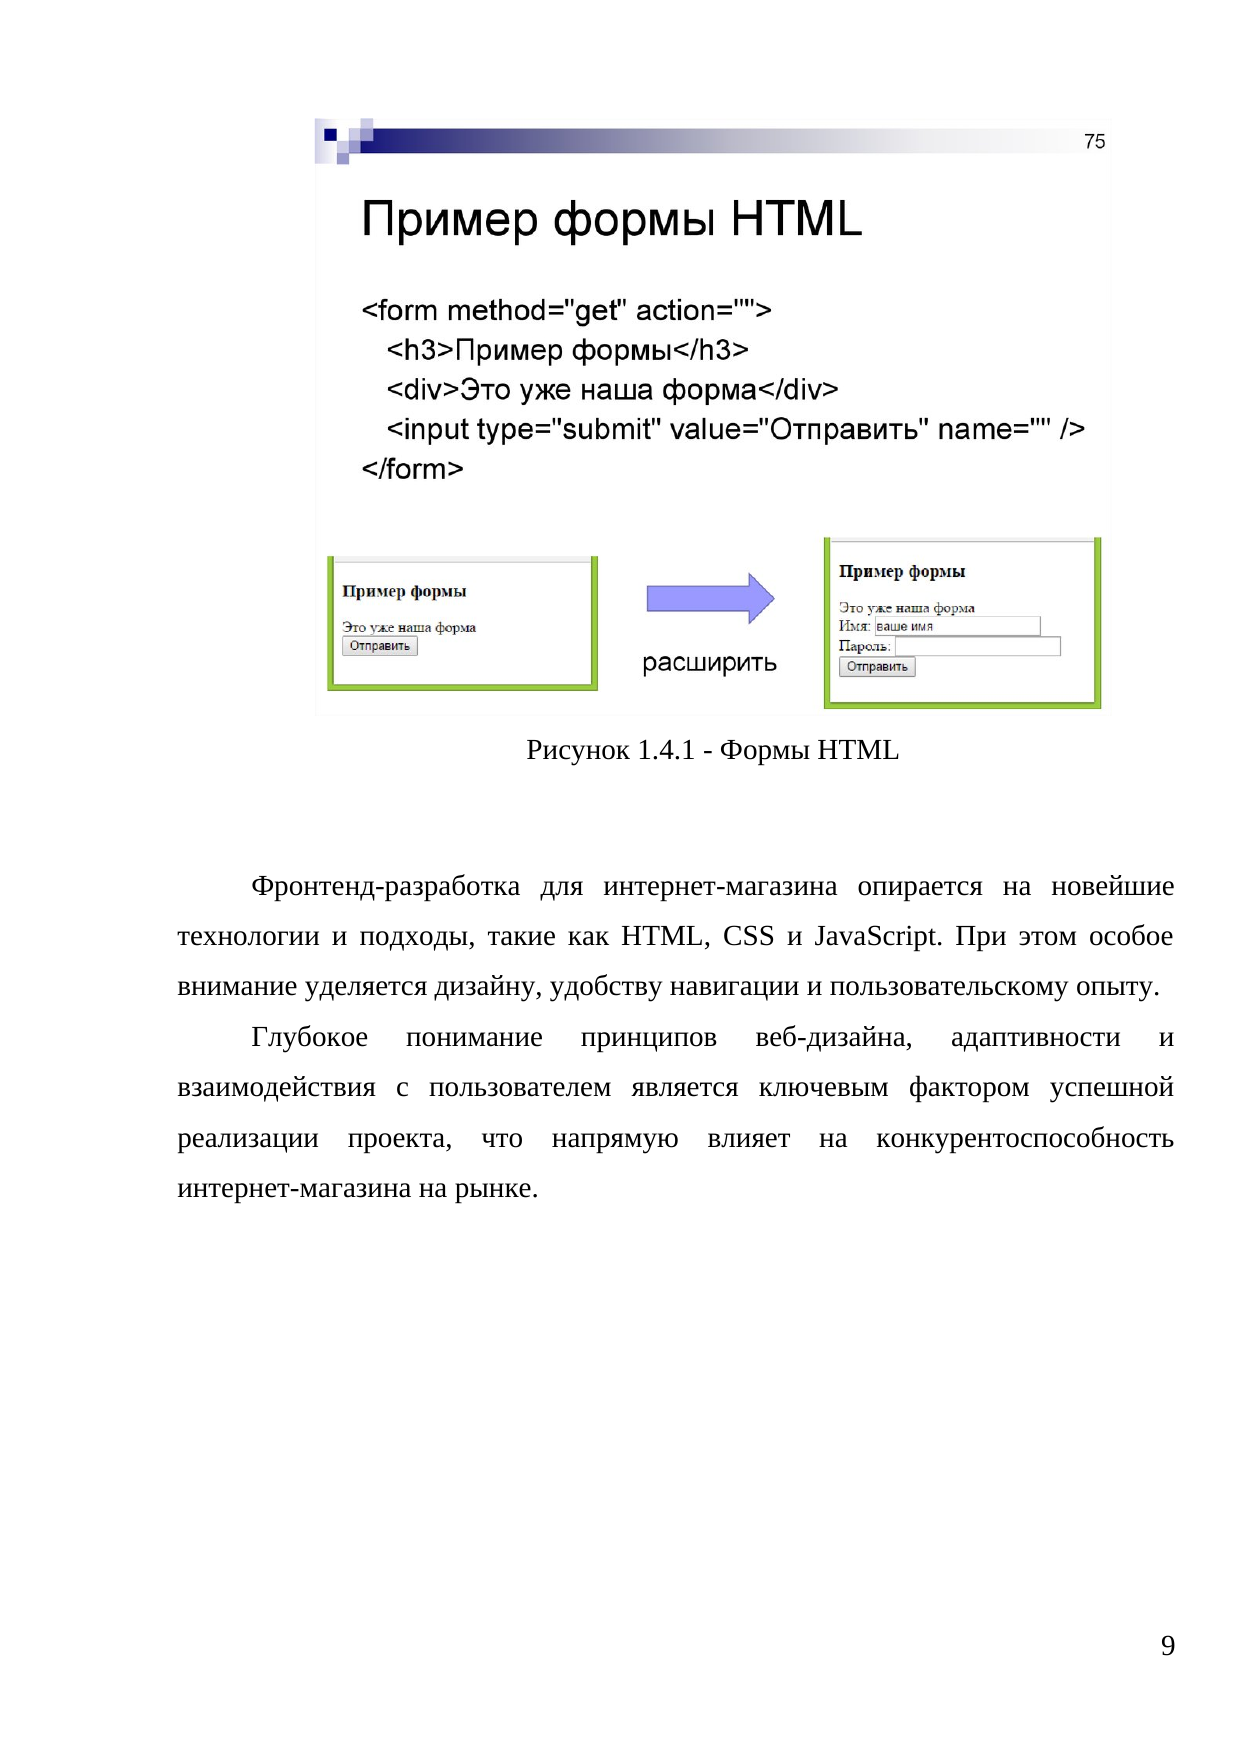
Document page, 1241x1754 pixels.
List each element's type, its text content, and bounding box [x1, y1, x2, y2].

text Глубокое понимание принципов веб-дизайна, адаптивности и взаимодействия с пользователем является ключевым фактором успешной реализации проекта, что напрямую влияет на конкурентоспособность интернет-магазина на рынке. [177, 1019, 1175, 1204]
text Фронтенд-разработка для интернет-магазина опирается на новейшие технологии и подходы, такие как HTML, CSS и JavaScript. При этом особое внимание уделяется дизайну, удобству навигации и пользовательскому опыту. [177, 868, 1175, 1002]
list Рисунок 1.4.1 - Формы HTML [177, 732, 1175, 766]
picture [314, 118, 1112, 716]
